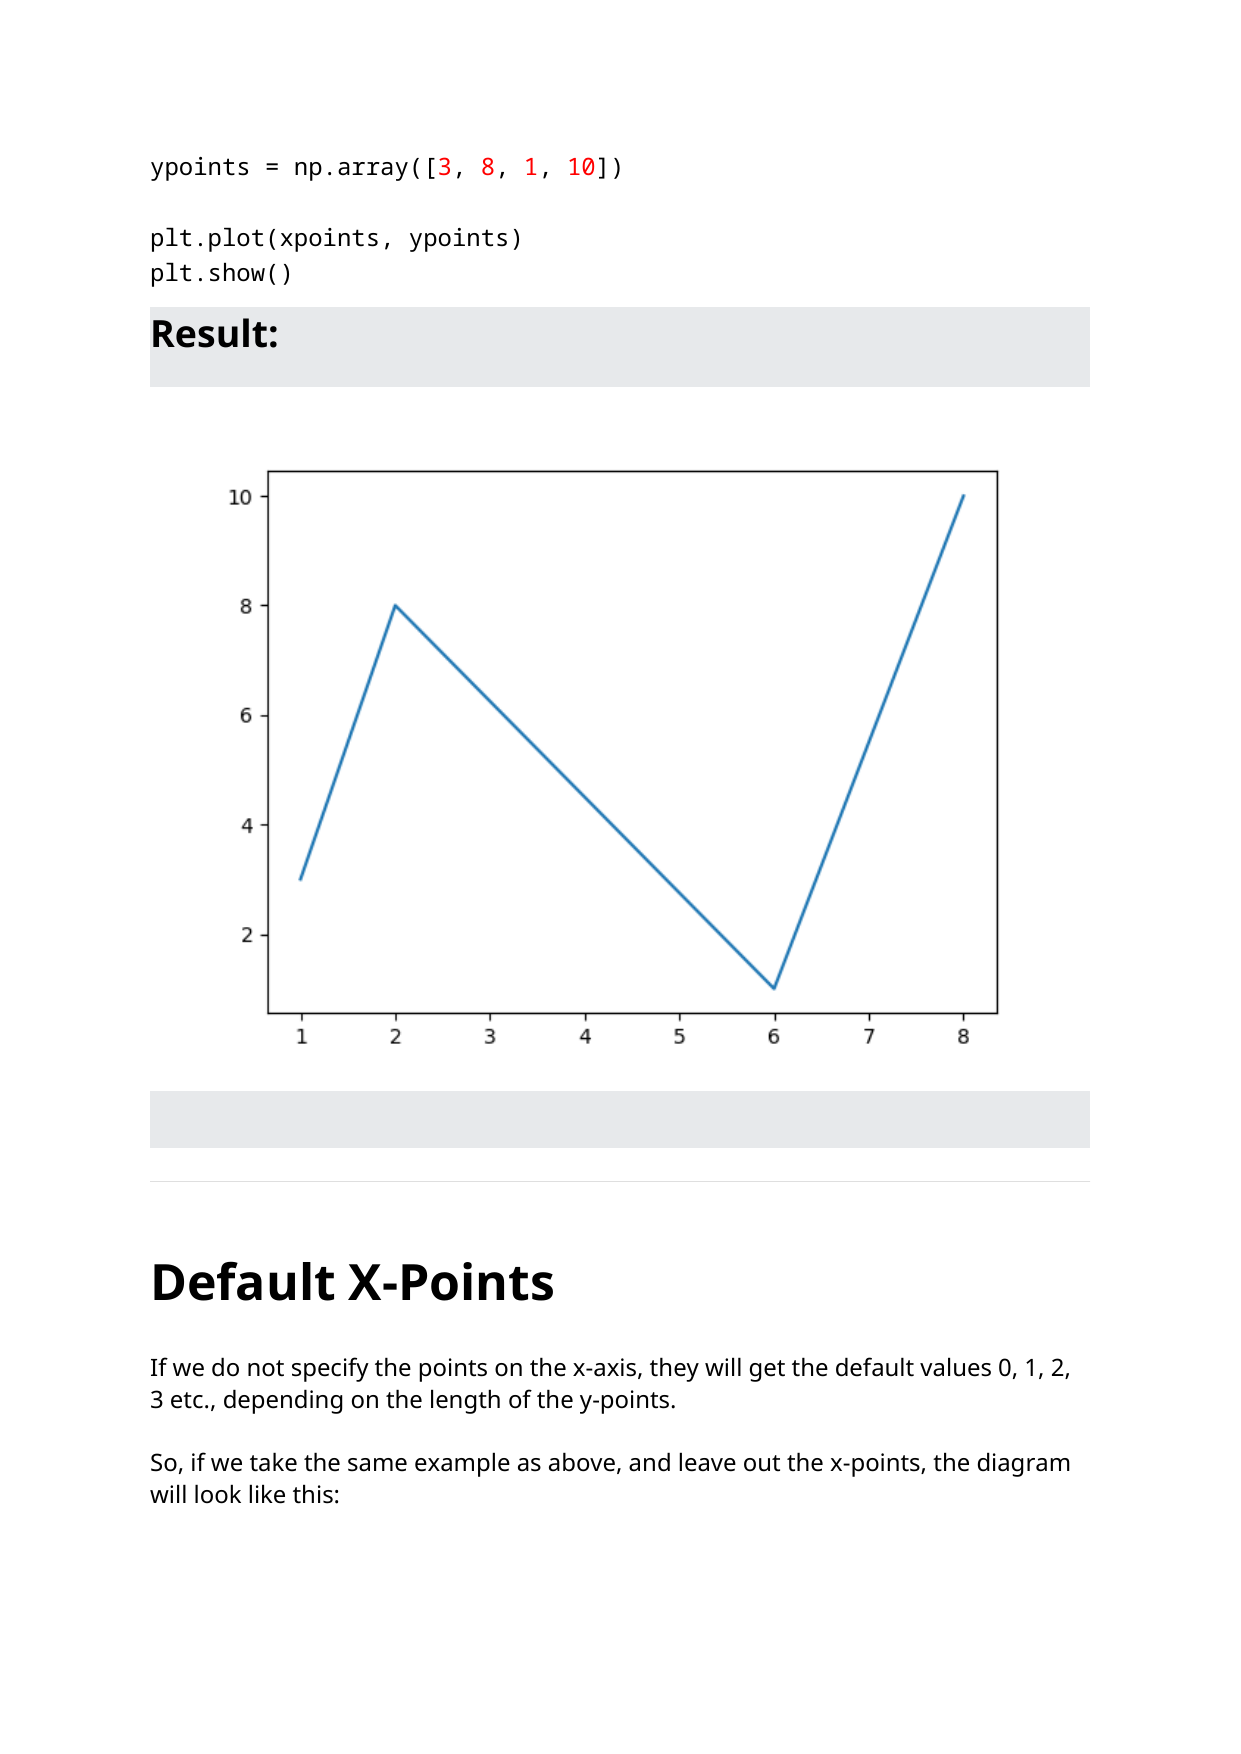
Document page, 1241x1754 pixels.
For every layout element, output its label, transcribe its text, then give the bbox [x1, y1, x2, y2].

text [150, 150, 1090, 288]
text If we do not specify the points on the x-axis, they will get the default values 0, 1, 2, 3 etc., depending on the length of the y-points. [150, 1350, 1090, 1416]
text So, if we take the same example as above, and leave out the x-points, the diagram will look like this: [150, 1446, 1090, 1511]
picture [150, 387, 1091, 1091]
subtitle Default X-Points [150, 1247, 1090, 1315]
subtitle Result: [150, 307, 1090, 358]
